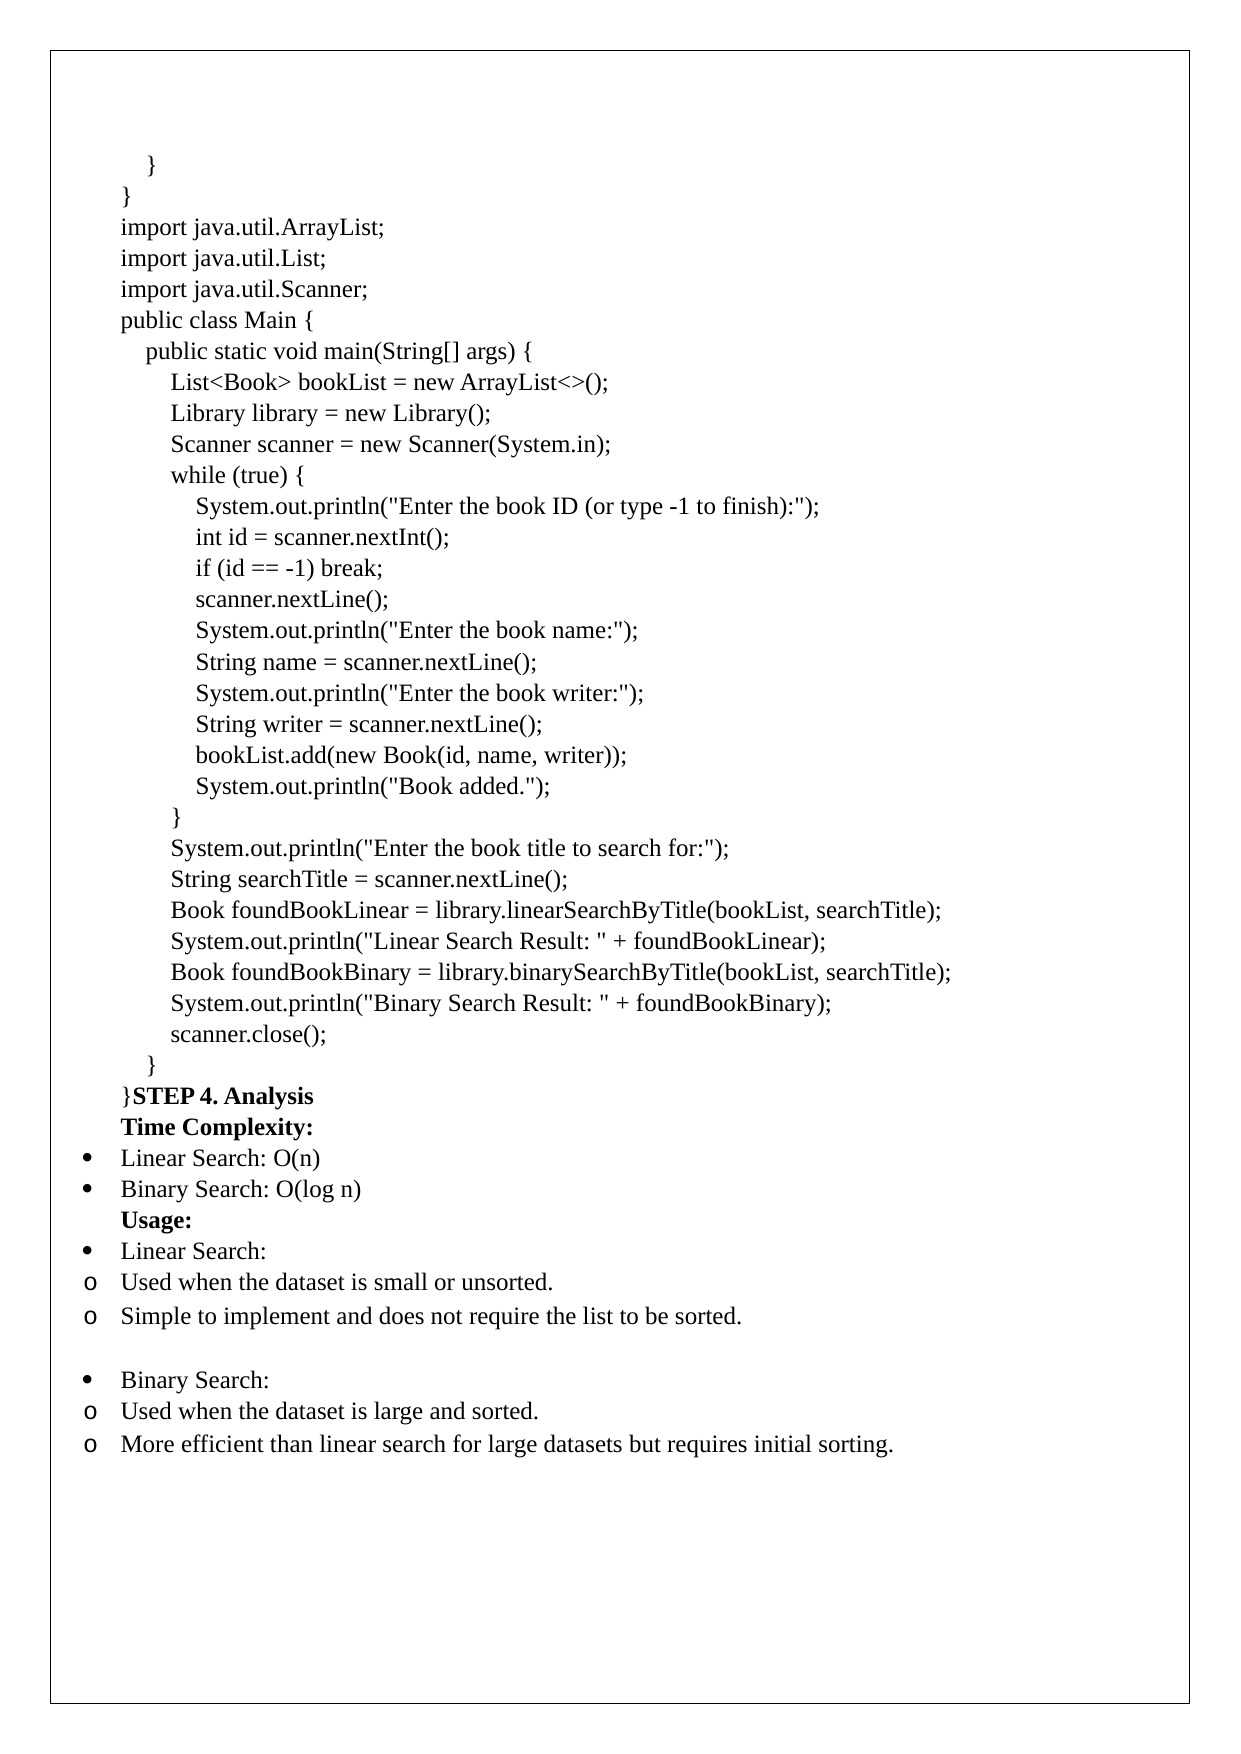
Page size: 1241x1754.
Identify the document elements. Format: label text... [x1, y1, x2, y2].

list Linear Search: O(n) [83, 1143, 1090, 1172]
text Library library = new Library(); [120, 398, 1090, 427]
text import java.util.Scanner; [120, 274, 1090, 303]
list Used when the dataset is small or unsorted. [83, 1267, 1090, 1298]
text import java.util.ArrayList; [120, 212, 1090, 241]
text } [120, 802, 1090, 831]
text System.out.println("Enter the book name:"); [120, 616, 1090, 644]
text scanner.close(); [120, 1019, 1090, 1048]
text Scanner scanner = new Scanner(System.in); [120, 429, 1090, 458]
text List<Book> bookList = new ArrayList<>(); [120, 367, 1090, 396]
text bookList.add(new Book(id, name, writer)); [120, 740, 1090, 768]
text } [120, 1050, 1090, 1079]
text Book foundBookBinary = library.binarySearchByTitle(bookList, searchTitle); [120, 957, 1090, 986]
list Simple to implement and does not require the list to be sorted. [83, 1301, 1090, 1332]
text String searchTitle = scanner.nextLine(); [120, 864, 1090, 893]
text Time Complexity: [120, 1112, 1090, 1141]
text int id = scanner.nextInt(); [120, 522, 1090, 551]
text System.out.println("Enter the book title to search for:"); [120, 833, 1090, 862]
text while (true) { [120, 460, 1090, 489]
text } [120, 150, 1090, 179]
text System.out.println("Binary Search Result: " + foundBookBinary); [120, 988, 1090, 1017]
text if (id == -1) break; [120, 553, 1090, 582]
text public class Main { [120, 305, 1090, 334]
text Book foundBookLinear = library.linearSearchByTitle(bookList, searchTitle); [120, 895, 1090, 924]
text System.out.println("Linear Search Result: " + foundBookLinear); [120, 926, 1090, 955]
text System.out.println("Enter the book ID (or type -1 to finish):"); [120, 491, 1090, 520]
text public static void main(String[] args) { [120, 336, 1090, 365]
text Usage: [120, 1205, 1090, 1234]
list More efficient than linear search for large datasets but requires initial sorting. [83, 1429, 1090, 1460]
text System.out.println("Book added."); [120, 771, 1090, 799]
text }STEP 4. Analysis [120, 1081, 1090, 1110]
list Binary Search: [83, 1365, 1090, 1394]
text System.out.println("Enter the book writer:"); [120, 678, 1090, 706]
list Used when the dataset is large and sorted. [83, 1396, 1090, 1427]
text scanner.nextLine(); [120, 584, 1090, 613]
list Linear Search: [83, 1236, 1090, 1265]
text import java.util.List; [120, 243, 1090, 272]
text } [120, 181, 1090, 210]
text String name = scanner.nextLine(); [120, 647, 1090, 675]
text String writer = scanner.nextLine(); [120, 709, 1090, 737]
list Binary Search: O(log n) [83, 1174, 1090, 1203]
